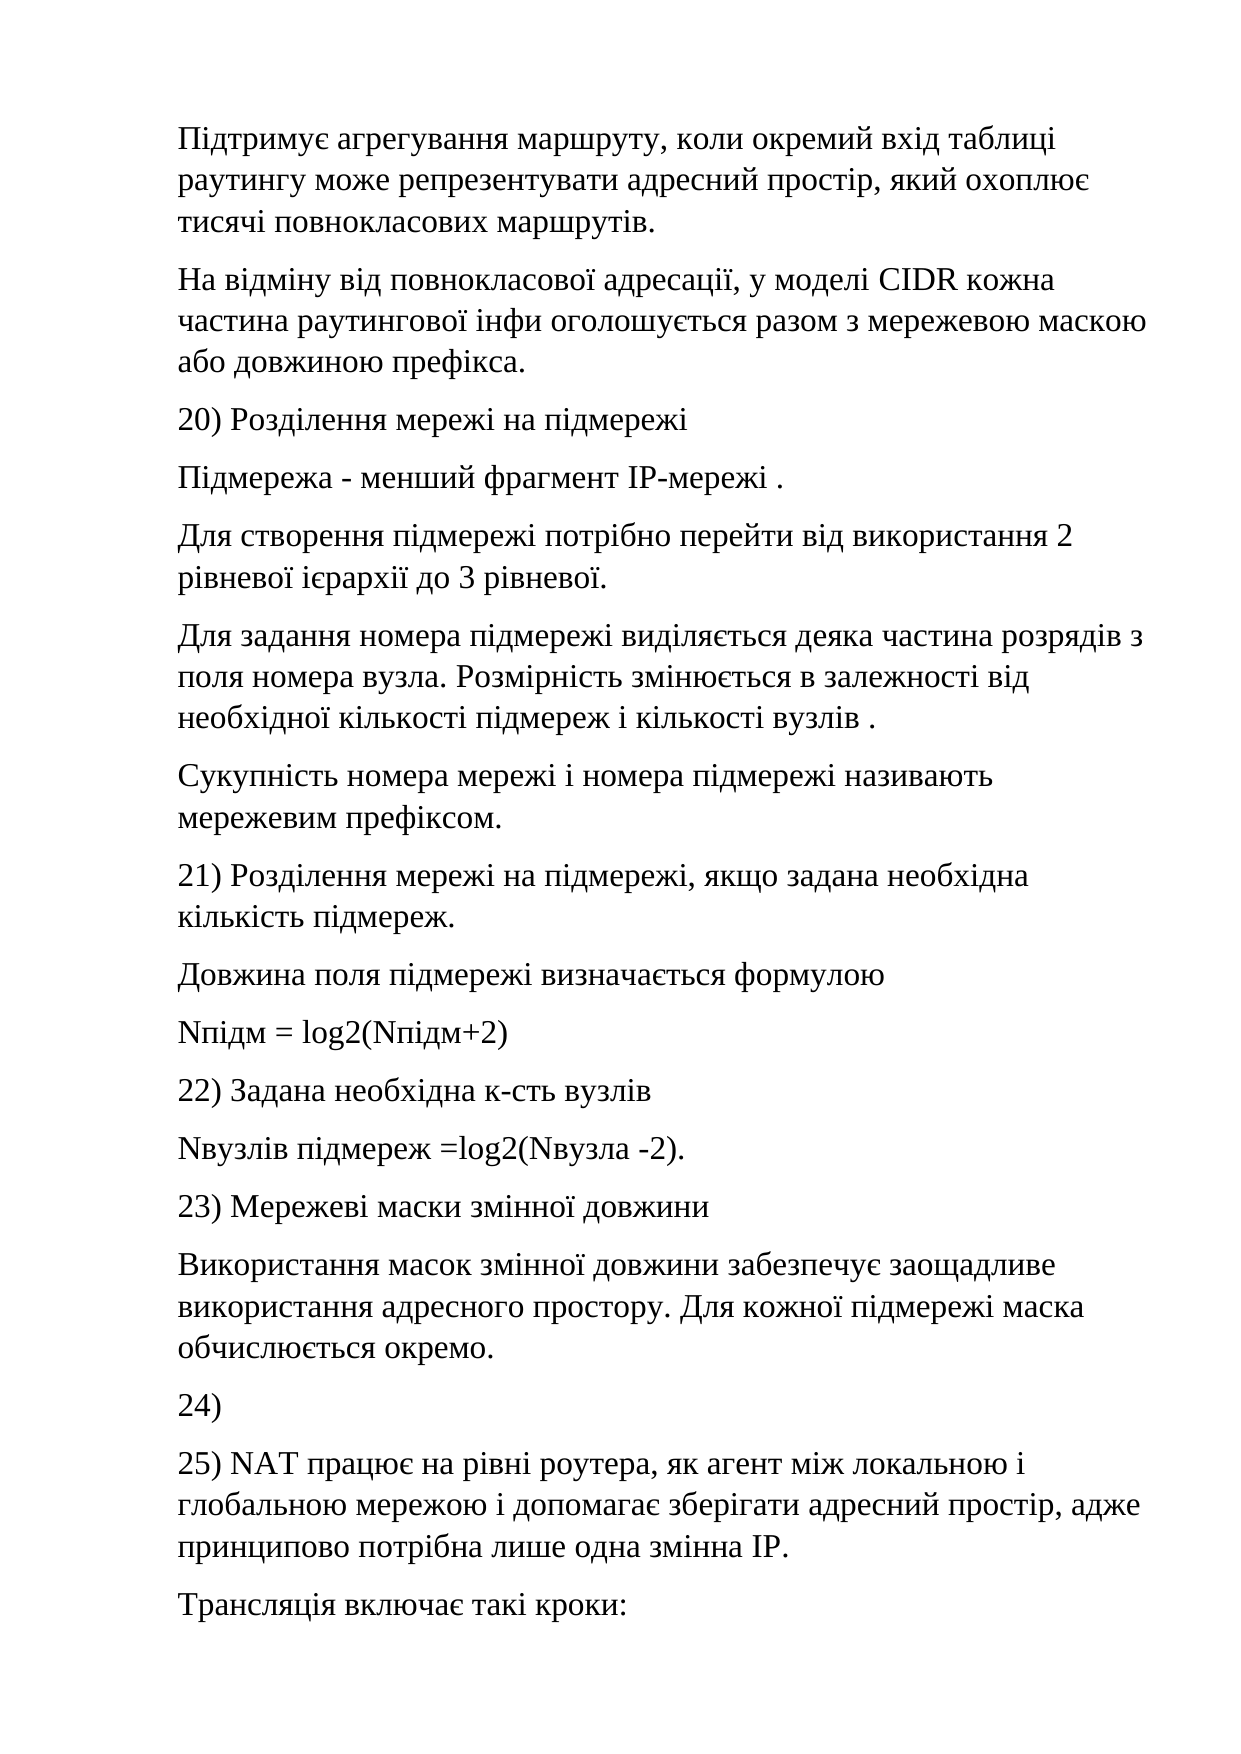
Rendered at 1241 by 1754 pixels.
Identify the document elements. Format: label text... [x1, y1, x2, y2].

text 24) [177, 1385, 1152, 1424]
text На відміну від повнокласової адресації, у моделі CIDR кожна частина раутингової інфи оголошується разом з мережевою маскою або довжиною префікса. [177, 259, 1152, 380]
text Nпідм = log2(Nпідм+2) [177, 1012, 1152, 1051]
text Підтримує агрегування маршруту, коли окремий вхід таблиці раутингу може репрезентувати адресний простір, який охоплює тисячі повнокласових маршрутів. [177, 118, 1152, 239]
text 23) Мережеві маски змінної довжини [177, 1187, 1152, 1225]
text Використання масок змінної довжини забезпечує заощадливе використання адресного простору. Для кожної підмережі маска обчислюється окремо. [177, 1244, 1152, 1366]
text 25) NAT працює на рівні роутера, як агент між локальною і глобальною мережою і допомагає зберігати адресний простір, адже принципово потрібна лише одна змінна IP. [177, 1443, 1152, 1564]
text Підмережа - менший фрагмент IP-мережі . [177, 458, 1152, 496]
text Довжина поля підмережі визначається формулою [177, 954, 1152, 993]
text Сукупність номера мережі і номера підмережі називають мережевим префіксом. [177, 756, 1152, 835]
text Трансляція включає такі кроки: [177, 1584, 1152, 1622]
text 20) Розділення мережі на підмережі [177, 399, 1152, 438]
text Nвузлів підмереж =log2(Nвузла -2). [177, 1128, 1152, 1167]
text 22) Задана необхідна к-сть вузлів [177, 1071, 1152, 1109]
text Для створення підмережі потрібно перейти від використання 2 рівневої ієрархії до 3 рівневої. [177, 516, 1152, 595]
text Для задання номера підмережі виділяється деяка частина розрядів з поля номера вузла. Розмірність змінюється в залежності від необхідної кількості підмереж і кількості вузлів . [177, 615, 1152, 736]
text 21) Розділення мережі на підмережі, якщо задана необхідна кількість підмереж. [177, 855, 1152, 935]
